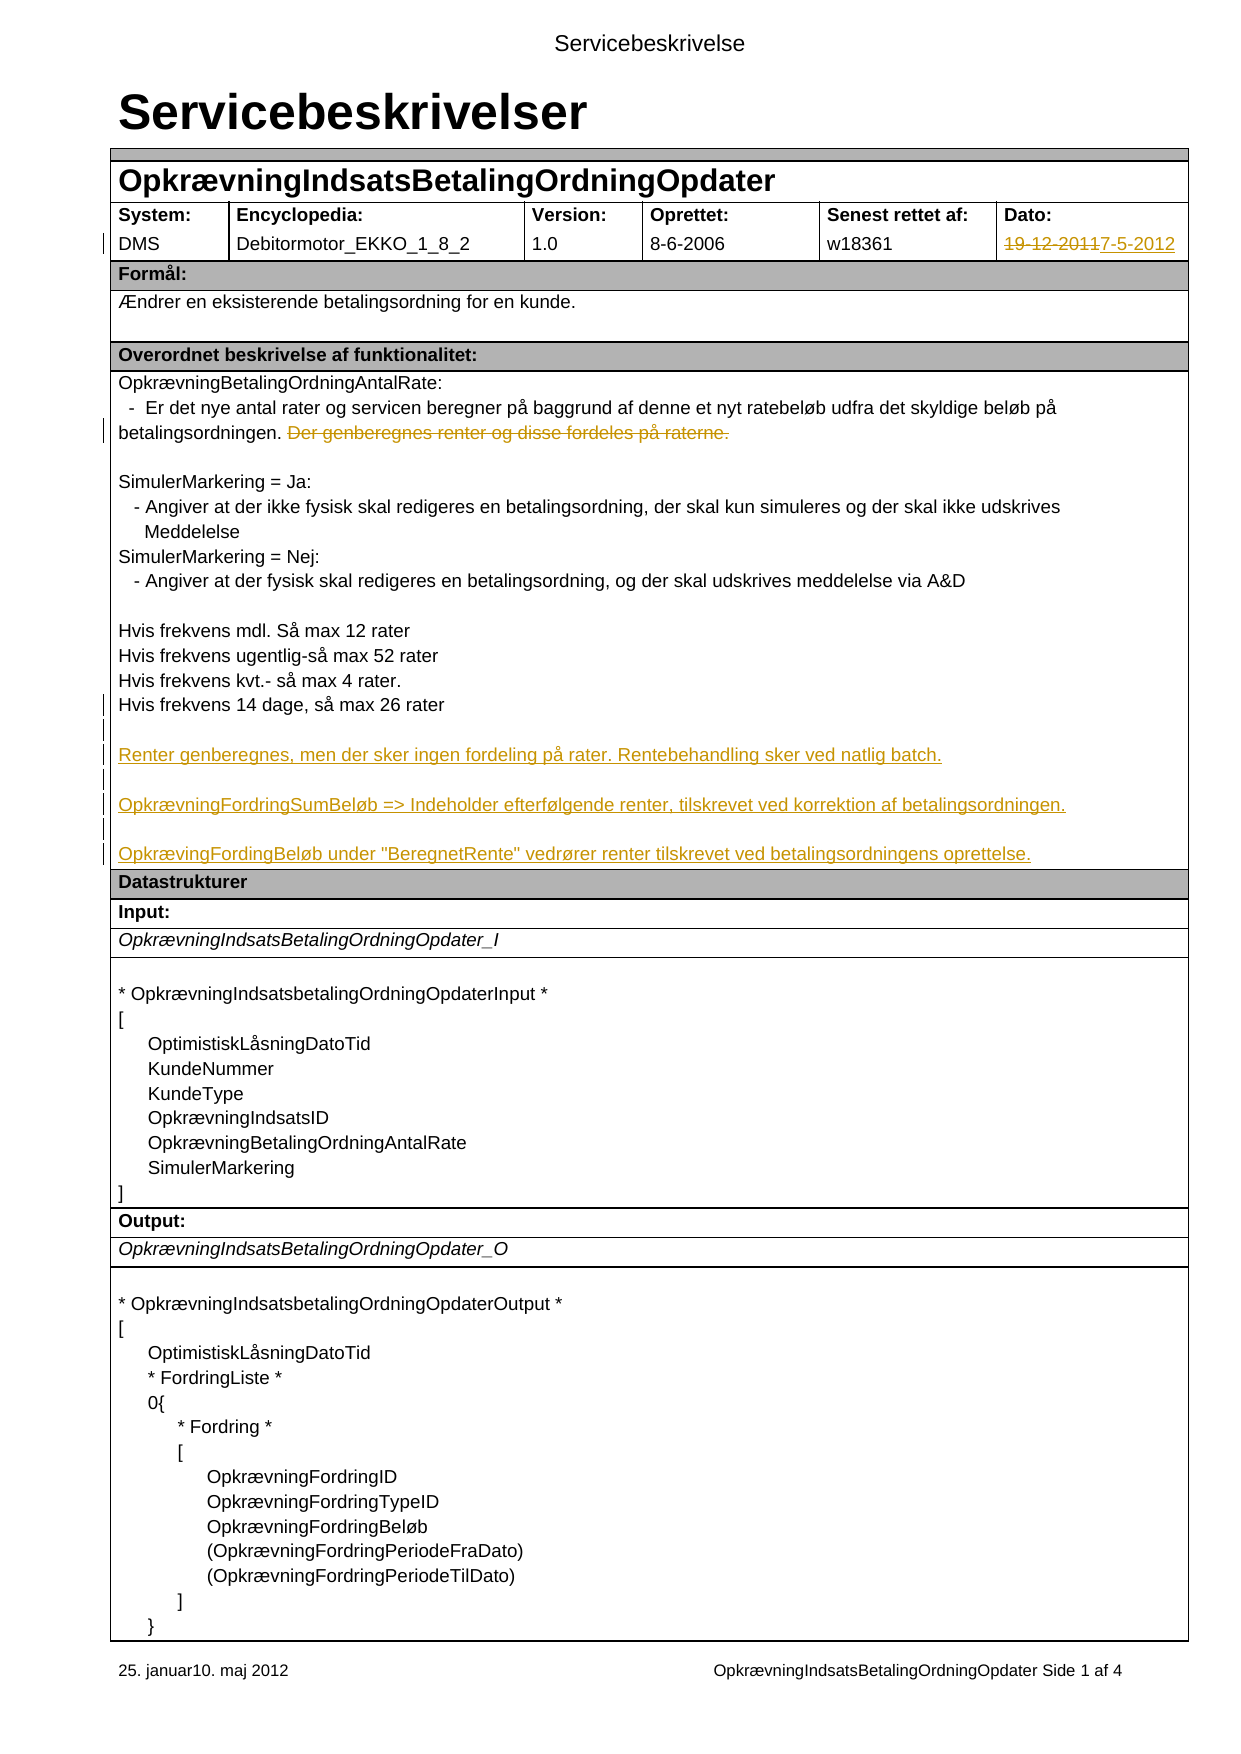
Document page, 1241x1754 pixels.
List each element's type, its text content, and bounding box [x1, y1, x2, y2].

table_cell Ændrer en eksisterende betalingsordning for en kunde. [111, 291, 1188, 341]
table_cell Dato: [997, 203, 1188, 231]
table_cell OpkrævningIndsatsBetalingOrdningOpdater_I [111, 929, 1188, 957]
text Servicebeskrivelser [118, 82, 1181, 140]
table_cell Datastrukturer [111, 870, 1188, 898]
table_cell OpkrævningIndsatsBetalingOrdningOpdater [111, 162, 1188, 201]
table_cell Version: [525, 203, 642, 231]
table_header [111, 149, 1188, 160]
table_cell Overordnet beskrivelse af funktionalitet: [111, 343, 1188, 370]
table_cell Oprettet: [643, 203, 819, 231]
table_cell * OpkrævningIndsatsbetalingOrdningOpdaterInput * [ OptimistiskLåsningDatoTid KundeNummer KundeType OpkrævningIndsatsID OpkrævningBetalingOrdningAntalRate SimulerMarkering ] [111, 958, 1188, 1207]
table_cell System: [111, 203, 228, 231]
table_cell [997, 231, 1188, 260]
table_cell DMS [111, 231, 228, 260]
table_cell Output: [111, 1209, 1188, 1236]
table_cell Debitormotor_EKKO_1_8_2 [230, 231, 524, 260]
table_cell Input: [111, 900, 1188, 927]
table_cell OpkrævningBetalingOrdningAntalRate: - Er det nye antal rater og servicen beregner på baggrund af denne et nyt ratebeløb udfra det skyldige beløb på betalingsordningen. SimulerMarkering = Ja: - Angiver at der ikke fysisk skal redigeres en betalingsordning, der skal kun simuleres og der skal ikke udskrives Meddelelse SimulerMarkering = Nej: - Angiver at der fysisk skal redigeres en betalingsordning, og der skal udskrives meddelelse via A&D Hvis frekvens mdl. Så max 12 rater Hvis frekvens ugentlig-så max 52 rater Hvis frekvens kvt.- så max 4 rater. Hvis frekvens 14 dage, så max 26 rater [111, 372, 1188, 868]
table_cell Senest rettet af: [820, 203, 996, 231]
table_cell OpkrævningIndsatsBetalingOrdningOpdater_O [111, 1238, 1188, 1266]
table_cell w18361 [820, 231, 996, 260]
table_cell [111, 1268, 1188, 1640]
table_cell 1.0 [525, 231, 642, 260]
table_cell Formål: [111, 262, 1188, 290]
table_cell 8-6-2006 [643, 231, 819, 260]
table_cell Encyclopedia: [230, 203, 524, 231]
